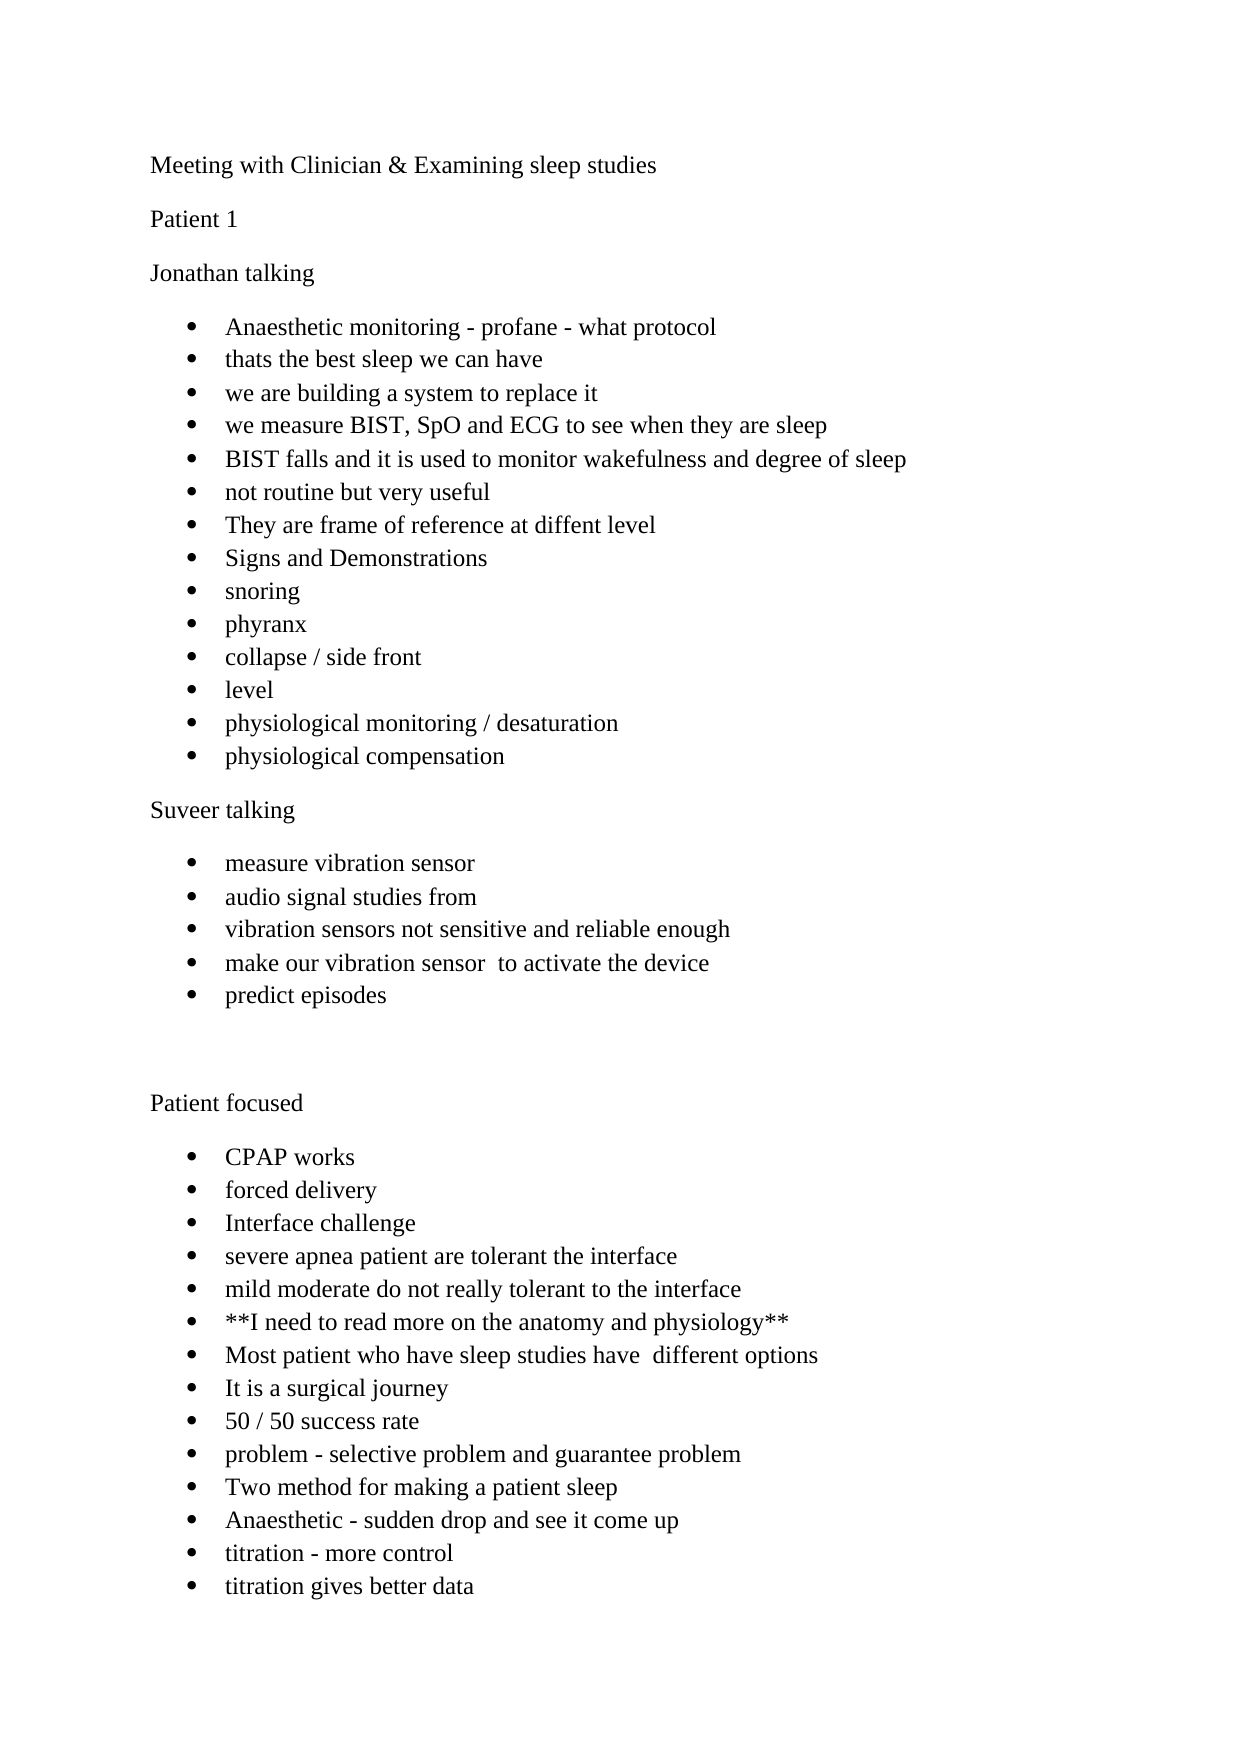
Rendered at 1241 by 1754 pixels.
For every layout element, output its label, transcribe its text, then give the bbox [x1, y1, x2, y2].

list **I need to read more on the anatomy and physiology** [187, 1307, 1090, 1336]
list physiological monitoring / desaturation [187, 708, 1090, 737]
list mild moderate do not really tolerant to the interface [187, 1274, 1090, 1303]
list make our vibration sensor to activate the device [187, 948, 1090, 976]
list titration - more control [187, 1538, 1090, 1567]
list titration gives better data [187, 1571, 1090, 1600]
list BIST falls and it is used to monitor wakefulness and degree of sleep [187, 444, 1090, 472]
list predict episodes [187, 981, 1090, 1009]
text Patient 1 [150, 204, 1090, 233]
list vibration sensors not sensitive and reliable enough [187, 914, 1090, 943]
text Patient focused [150, 1088, 1090, 1117]
list Anaesthetic monitoring - profane - what protocol [187, 312, 1090, 340]
list Anaesthetic - sudden drop and see it come up [187, 1505, 1090, 1534]
list audio signal studies from [187, 882, 1090, 910]
list we measure BIST, SpO and ECG to see when they are sleep [187, 411, 1090, 439]
text Suveer talking [150, 795, 1090, 823]
list forced delivery [187, 1175, 1090, 1204]
list snoring [187, 576, 1090, 604]
list measure vibration sensor [187, 848, 1090, 877]
list 50 / 50 success rate [187, 1406, 1090, 1435]
list Interface challenge [187, 1208, 1090, 1237]
list CPAP works [187, 1142, 1090, 1171]
text Jonathan talking [150, 258, 1090, 286]
list physiological compensation [187, 741, 1090, 769]
list They are frame of reference at diffent level [187, 510, 1090, 538]
list severe apnea patient are tolerant the interface [187, 1241, 1090, 1270]
list problem - selective problem and guarantee problem [187, 1439, 1090, 1468]
list level [187, 675, 1090, 703]
list thats the best sleep we can have [187, 344, 1090, 373]
list Signs and Demonstrations [187, 543, 1090, 571]
list phyranx [187, 609, 1090, 637]
list not routine but very useful [187, 477, 1090, 505]
list Two method for making a patient sleep [187, 1472, 1090, 1501]
text Meeting with Clinician & Examining sleep studies [150, 150, 1090, 179]
list It is a surgical journey [187, 1373, 1090, 1402]
list we are building a system to replace it [187, 378, 1090, 406]
list collapse / side front [187, 642, 1090, 671]
list Most patient who have sleep studies have different options [187, 1340, 1090, 1369]
